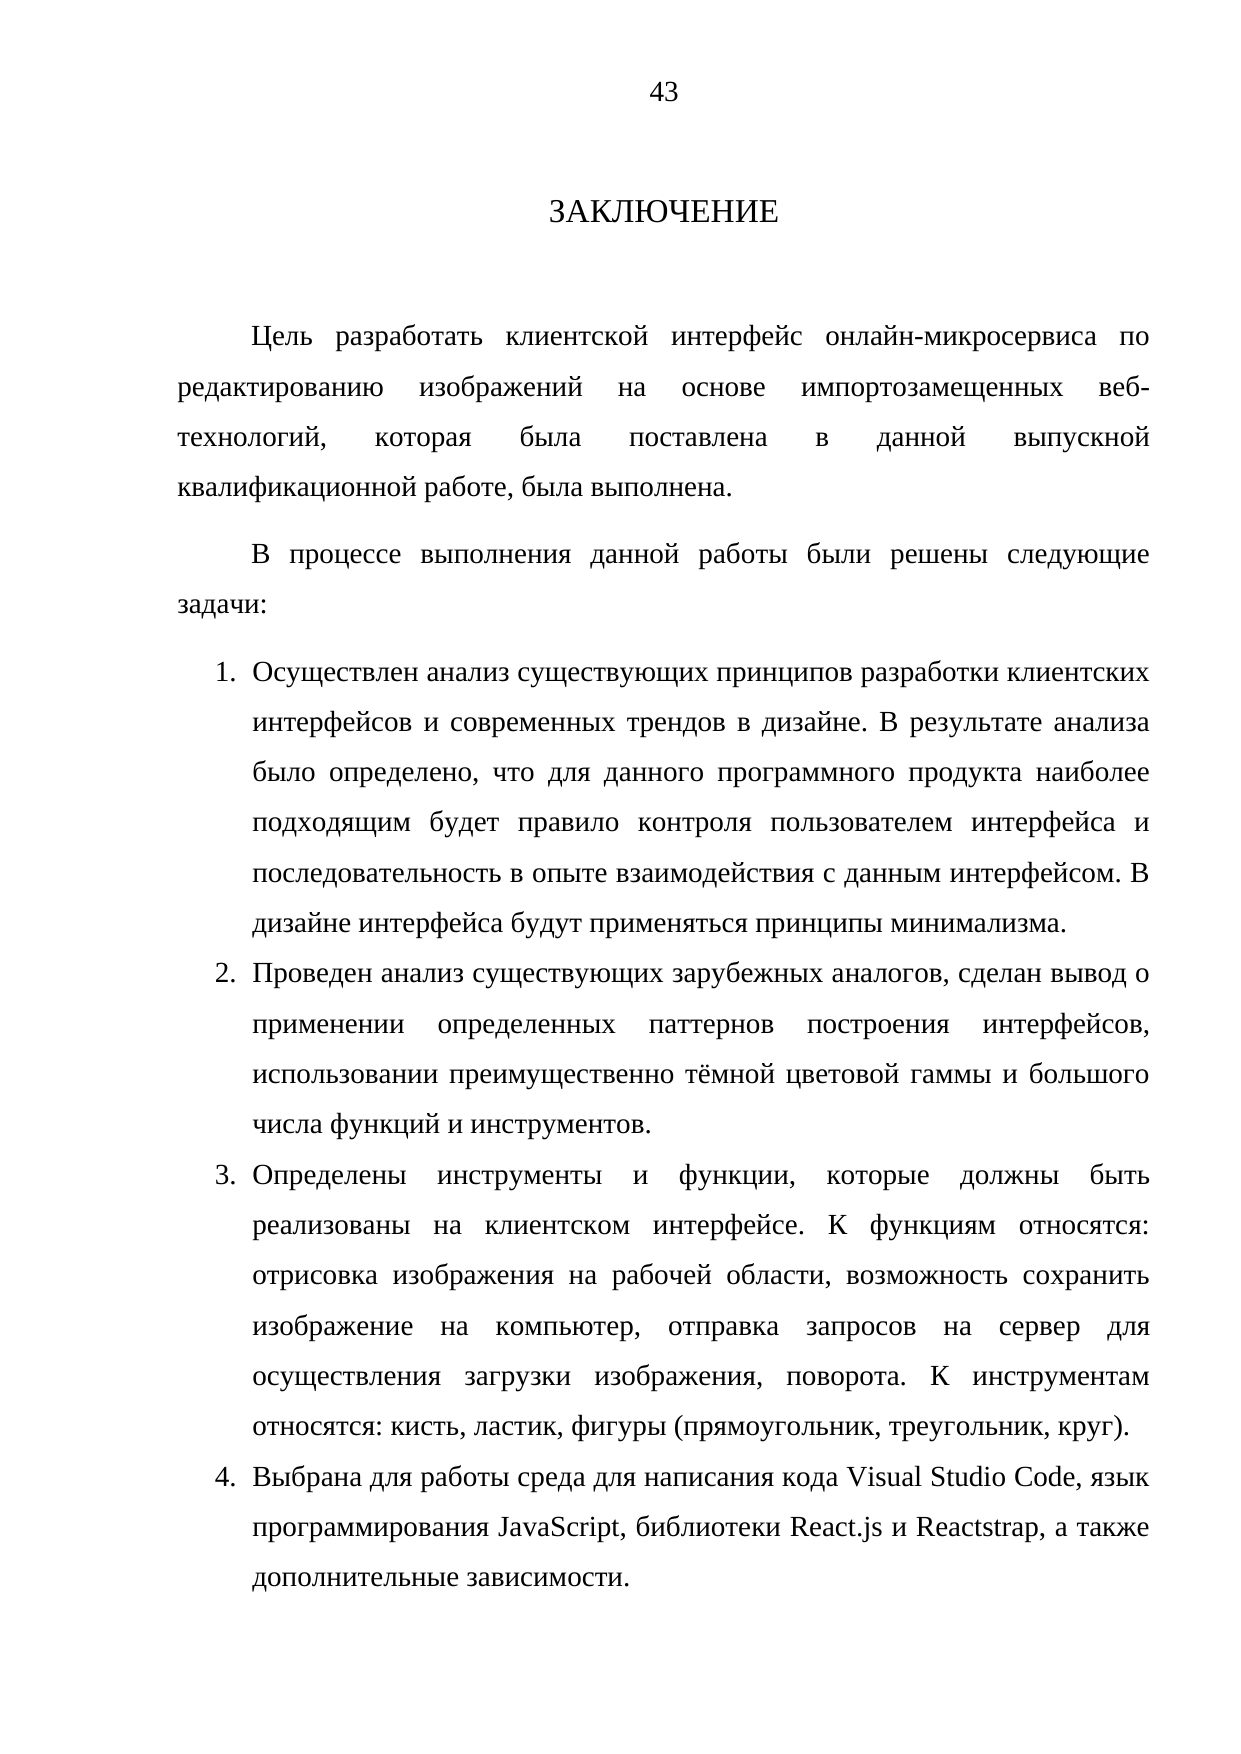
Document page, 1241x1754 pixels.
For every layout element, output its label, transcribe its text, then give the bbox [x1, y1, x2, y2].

text Цель разработать клиентской интерфейс онлайн-микросервиса по редактированию изображений на основе импортозамещенных веб-технологий, которая была поставлена в данной выпускной квалификационной работе, была выполнена. [177, 318, 1151, 503]
list Осуществлен анализ существующих принципов разработки клиентских интерфейсов и современных трендов в дизайне. В результате анализа было определено, что для данного программного продукта наиболее подходящим будет правило контроля пользователем интерфейса и последовательность в опыте взаимодействия с данным интерфейсом. В дизайне интерфейса будут применяться принципы минимализма. [214, 654, 1151, 939]
list Выбрана для работы среда для написания кода Visual Studio Code, язык программирования JavaScript, библиотеки React.js и Reactstrap, а также дополнительные зависимости. [214, 1459, 1151, 1593]
subtitle ЗАКЛЮЧЕНИЕ [177, 191, 1151, 229]
list Определены инструменты и функции, которые должны быть реализованы на клиентском интерфейсе. К функциям относятся: отрисовка изображения на рабочей области, возможность сохранить изображение на компьютер, отправка запросов на сервер для осуществления загрузки изображения, поворота. К инструментам относятся: кисть, ластик, фигуры (прямоугольник, треугольник, круг). [214, 1157, 1151, 1442]
list Проведен анализ существующих зарубежных аналогов, сделан вывод о применении определенных паттернов построения интерфейсов, использовании преимущественно тёмной цветовой гаммы и большого числа функций и инструментов. [214, 956, 1151, 1140]
text В процессе выполнения данной работы были решены следующие задачи: [177, 536, 1151, 620]
